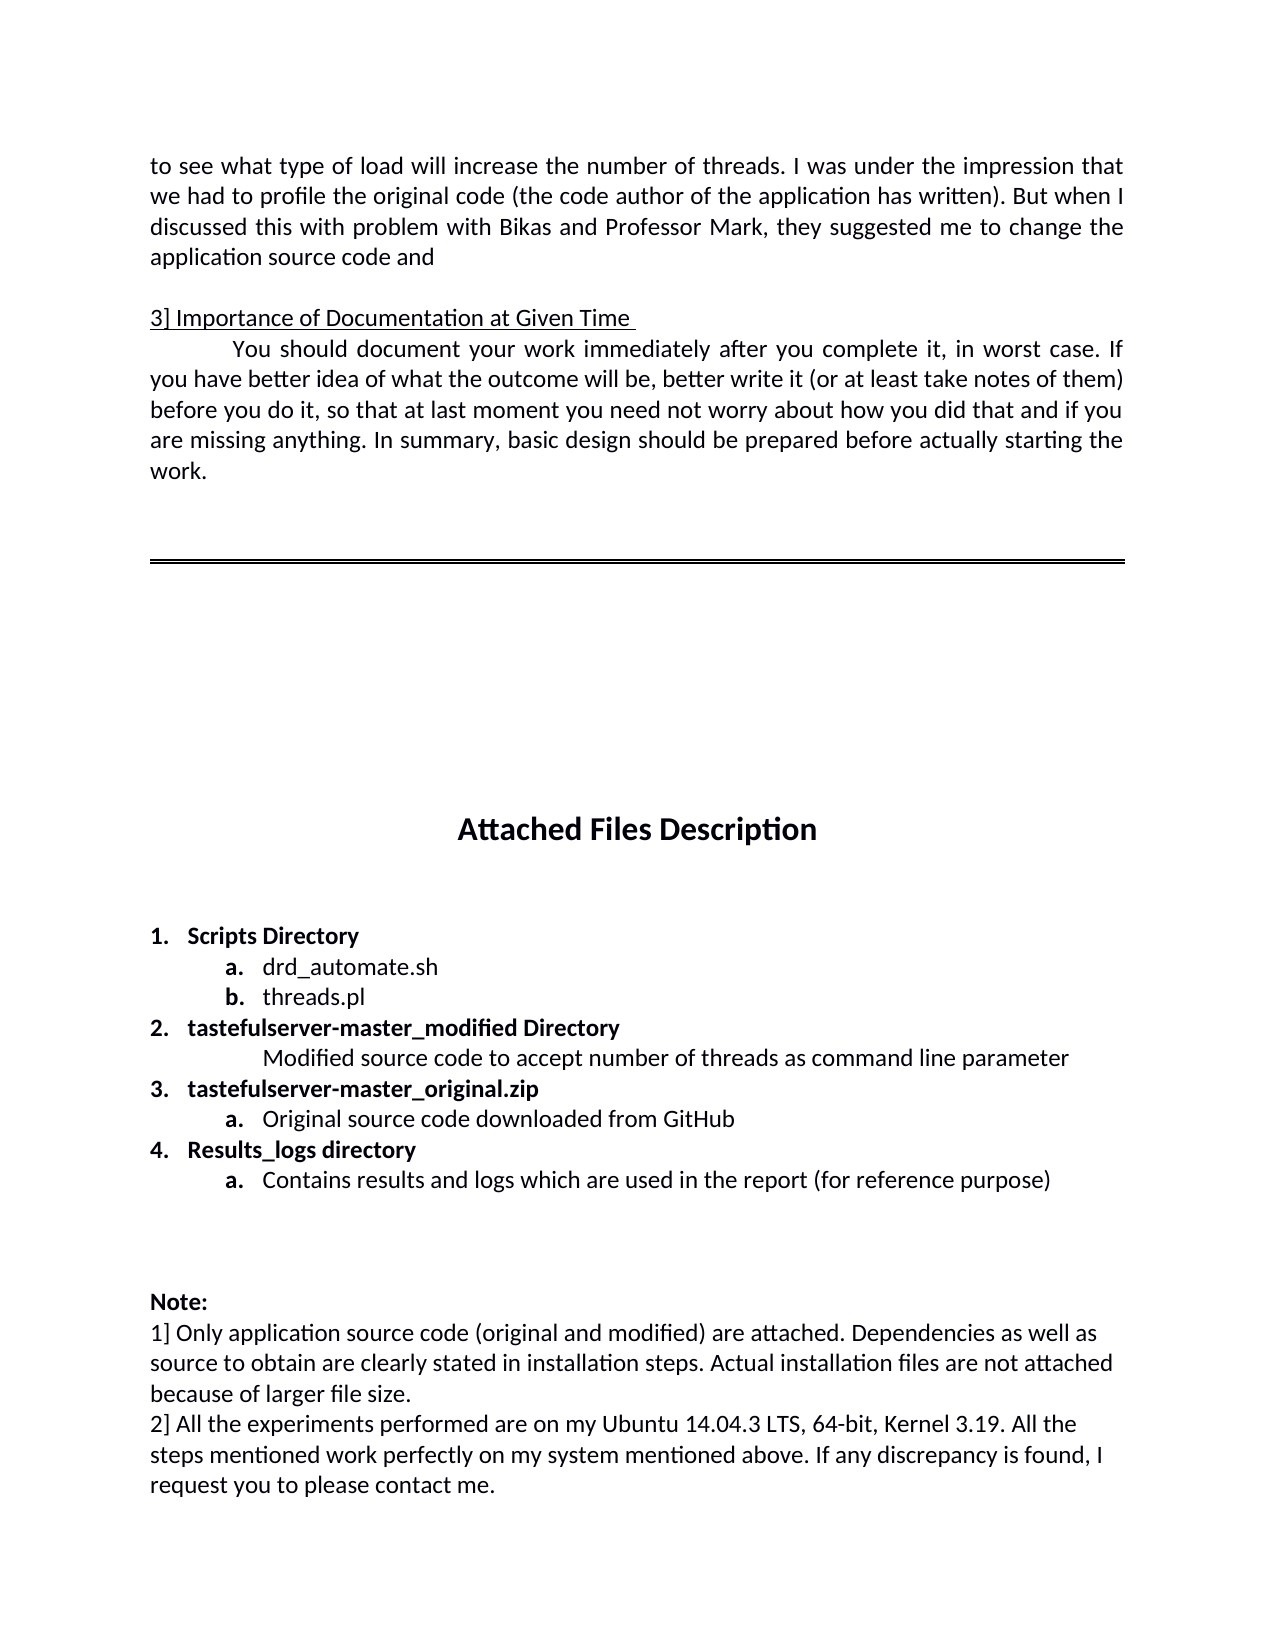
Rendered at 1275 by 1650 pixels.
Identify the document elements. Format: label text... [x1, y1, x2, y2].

text 1] Only application source code (original and modified) are attached. Dependencies as well as source to obtain are clearly stated in installation steps. Actual installation files are not attached because of larger file size. [150, 1317, 1125, 1408]
list Results_logs directory [150, 1134, 1125, 1164]
list Modified source code to accept number of threads as command line parameter [262, 1042, 1125, 1073]
list drd_automate.sh [225, 951, 1125, 981]
list tastefulserver-master_modified Directory [150, 1012, 1125, 1042]
list Contains results and logs which are used in the report (for reference purpose) [225, 1164, 1125, 1195]
text Note: [150, 1286, 1125, 1317]
list threads.pl [225, 981, 1125, 1012]
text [150, 150, 1125, 272]
list Scripts Directory [150, 920, 1125, 951]
text You should document your work immediately after you complete it, in worst case. If you have better idea of what the outcome will be, better write it (or at least take notes of them) before you do it, so that at last moment you need not worry about how you did that and if you are missing anything. In summary, basic design should be prepared before actually starting the work. [150, 333, 1125, 486]
text Attached Files Description [150, 808, 1125, 849]
list tastefulserver-master_original.zip [150, 1073, 1125, 1103]
text 2] All the experiments performed are on my Ubuntu 14.04.3 LTS, 64-bit, Kernel 3.19. All the steps mentioned work perfectly on my system mentioned above. If any discrepancy is found, I request you to please contact me. [150, 1408, 1125, 1500]
list Original source code downloaded from GitHub [225, 1103, 1125, 1134]
text 3] Importance of Documentation at Given Time [150, 303, 1125, 333]
